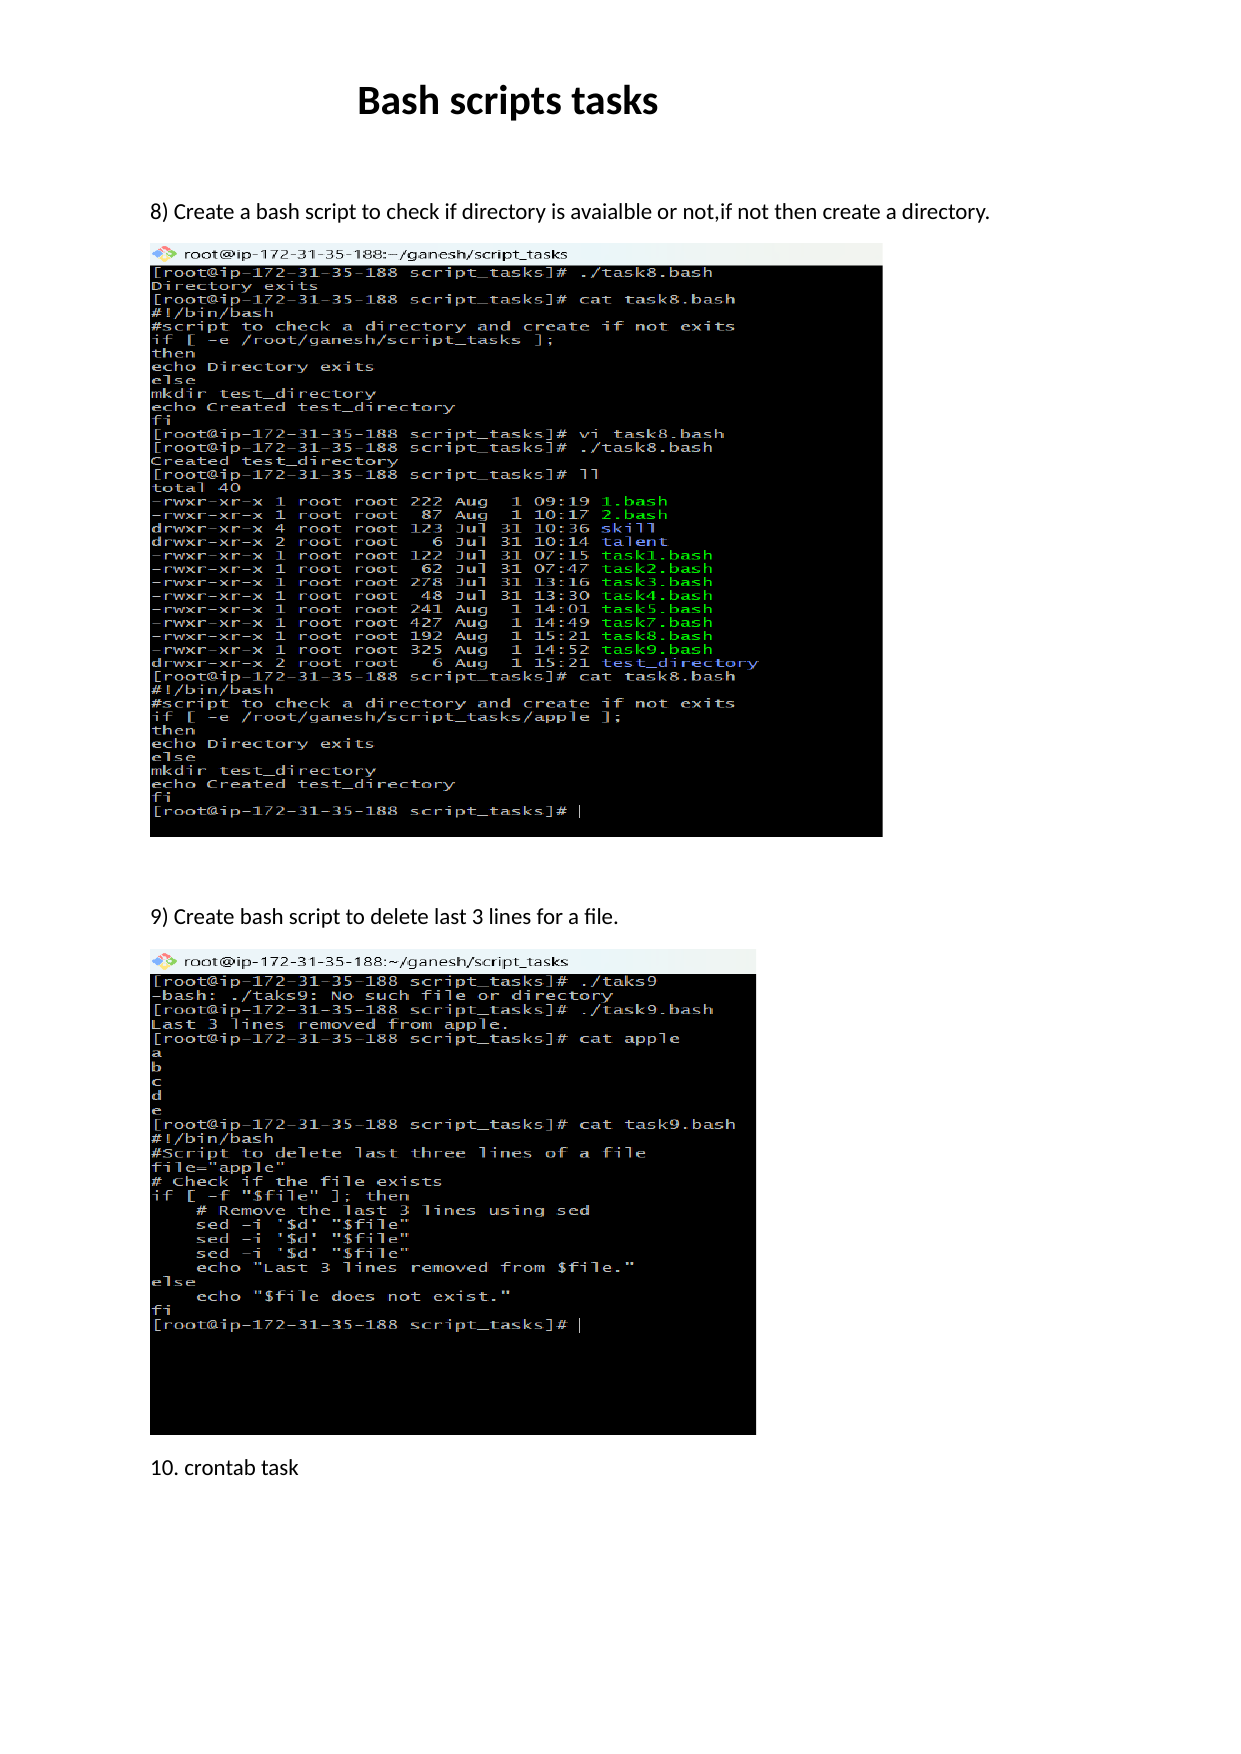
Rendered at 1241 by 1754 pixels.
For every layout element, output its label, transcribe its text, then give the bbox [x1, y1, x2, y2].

text 8) Create a bash script to check if directory is avaialble or not,if not then create a directory. [150, 197, 1090, 225]
text 9) Create bash script to delete last 3 lines for a file. [150, 902, 1090, 931]
picture [150, 949, 757, 1435]
text 10. crontab task [150, 1453, 1090, 1481]
picture [150, 243, 883, 837]
